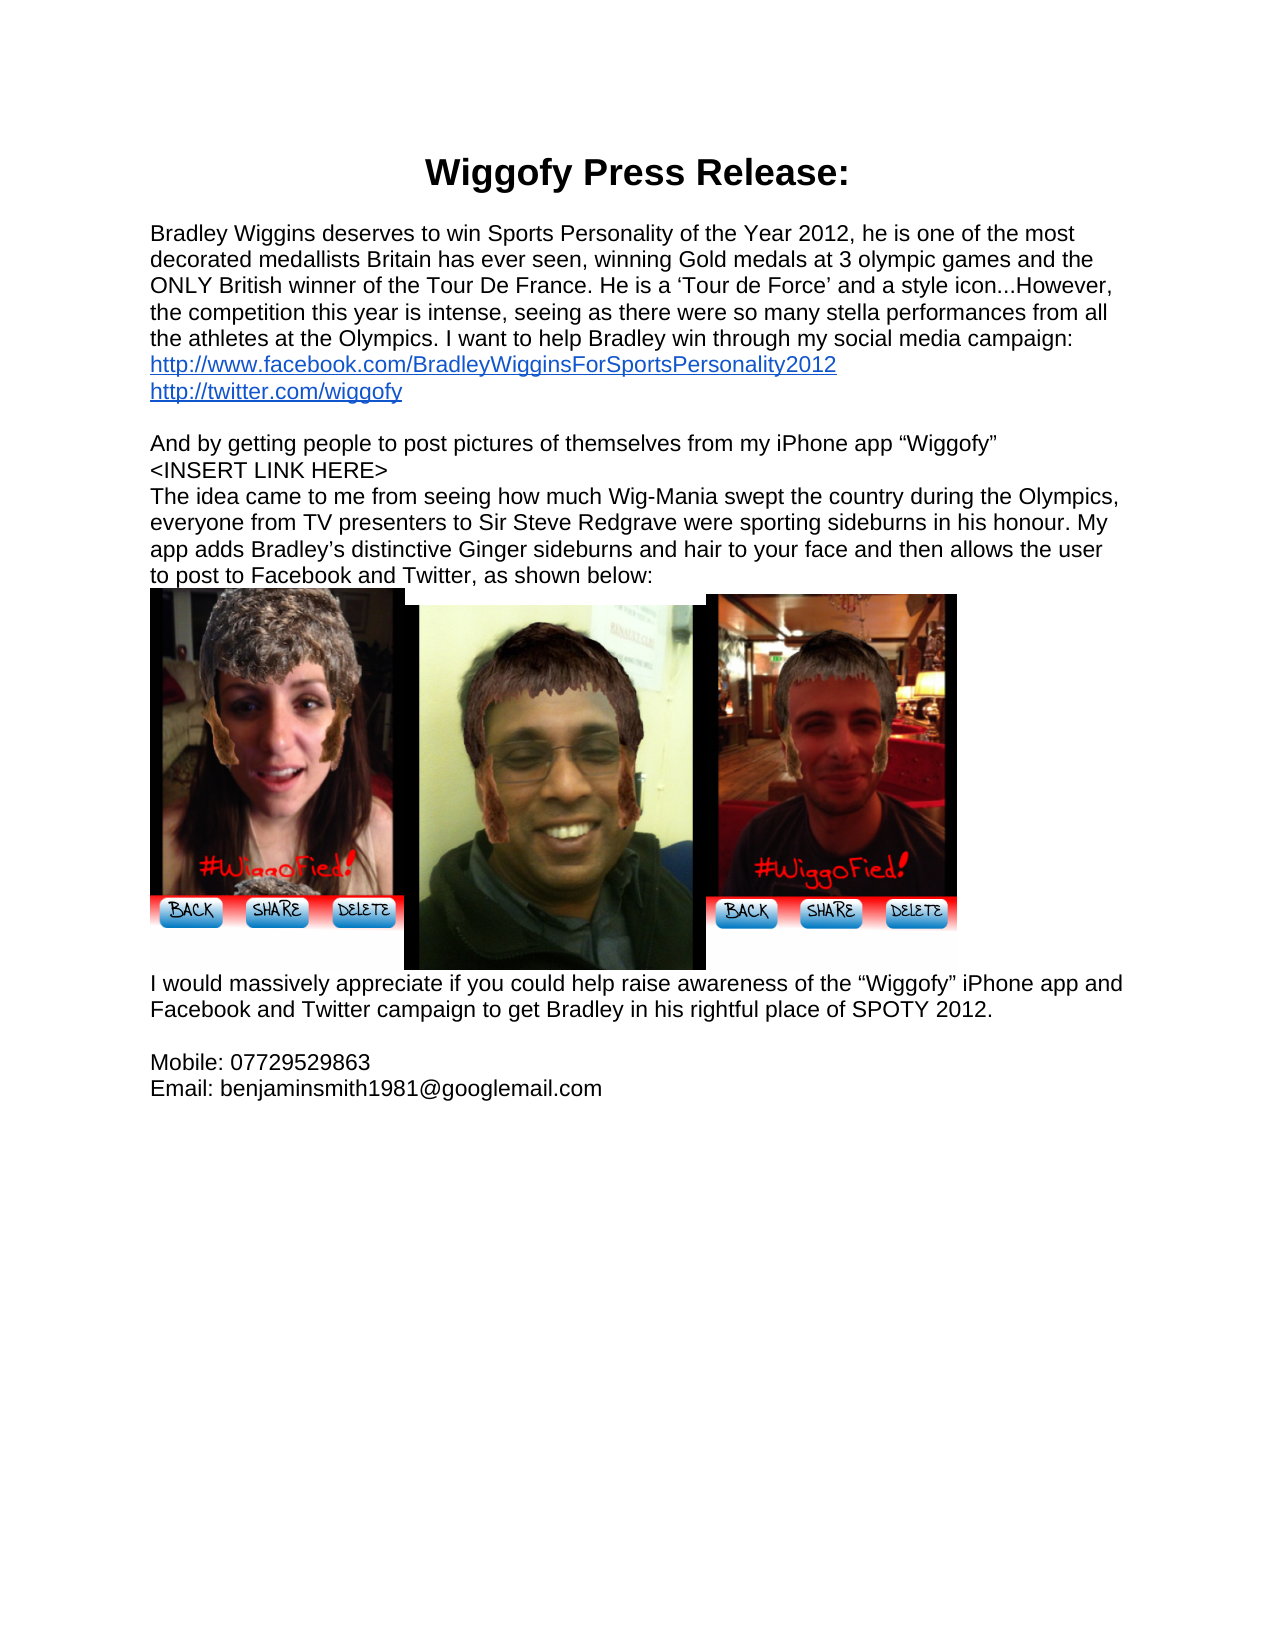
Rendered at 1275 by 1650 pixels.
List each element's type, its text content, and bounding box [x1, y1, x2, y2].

list The idea came to me from seeing how much Wig-Mania swept the country during the Olympics, everyone from TV presenters to Sir Steve Redgrave were sporting sideburns in his honour. My app adds Bradley’s distinctive Ginger sideburns and hair to your face and then allows the user to post to Facebook and Twitter, as shown below: [150, 483, 1125, 588]
picture [150, 588, 957, 970]
list Bradley Wiggins deserves to win Sports Personality of the Year 2012, he is one of the most decorated medallists Britain has ever seen, winning Gold medals at 3 olympic games and the ONLY British winner of the Tour De France. He is a ‘Tour de Force’ and a style icon...However, the competition this year is intense, seeing as there were so many stella performances from all the athletes at the Olympics. I want to help Bradley win through my social media campaign: [150, 219, 1125, 351]
list <INSERT LINK HERE> [150, 457, 1125, 483]
list I would massively appreciate if you could help raise awareness of the “Wiggofy” iPhone app and Facebook and Twitter campaign to get Bradley in his rightful place of SPOTY 2012. [150, 970, 1125, 1022]
list Mobile: 07729529863 [150, 1049, 1125, 1075]
list And by getting people to post pictures of themselves from my iPhone app “Wiggofy” [150, 430, 1125, 457]
list http://www.facebook.com/BradleyWigginsForSportsPersonality2012 [150, 351, 1125, 378]
list Wiggofy Press Release: [150, 150, 1125, 193]
list Email: benjaminsmith1981@googlemail.com [150, 1075, 1125, 1102]
list http://twitter.com/wiggofy [150, 378, 1125, 404]
